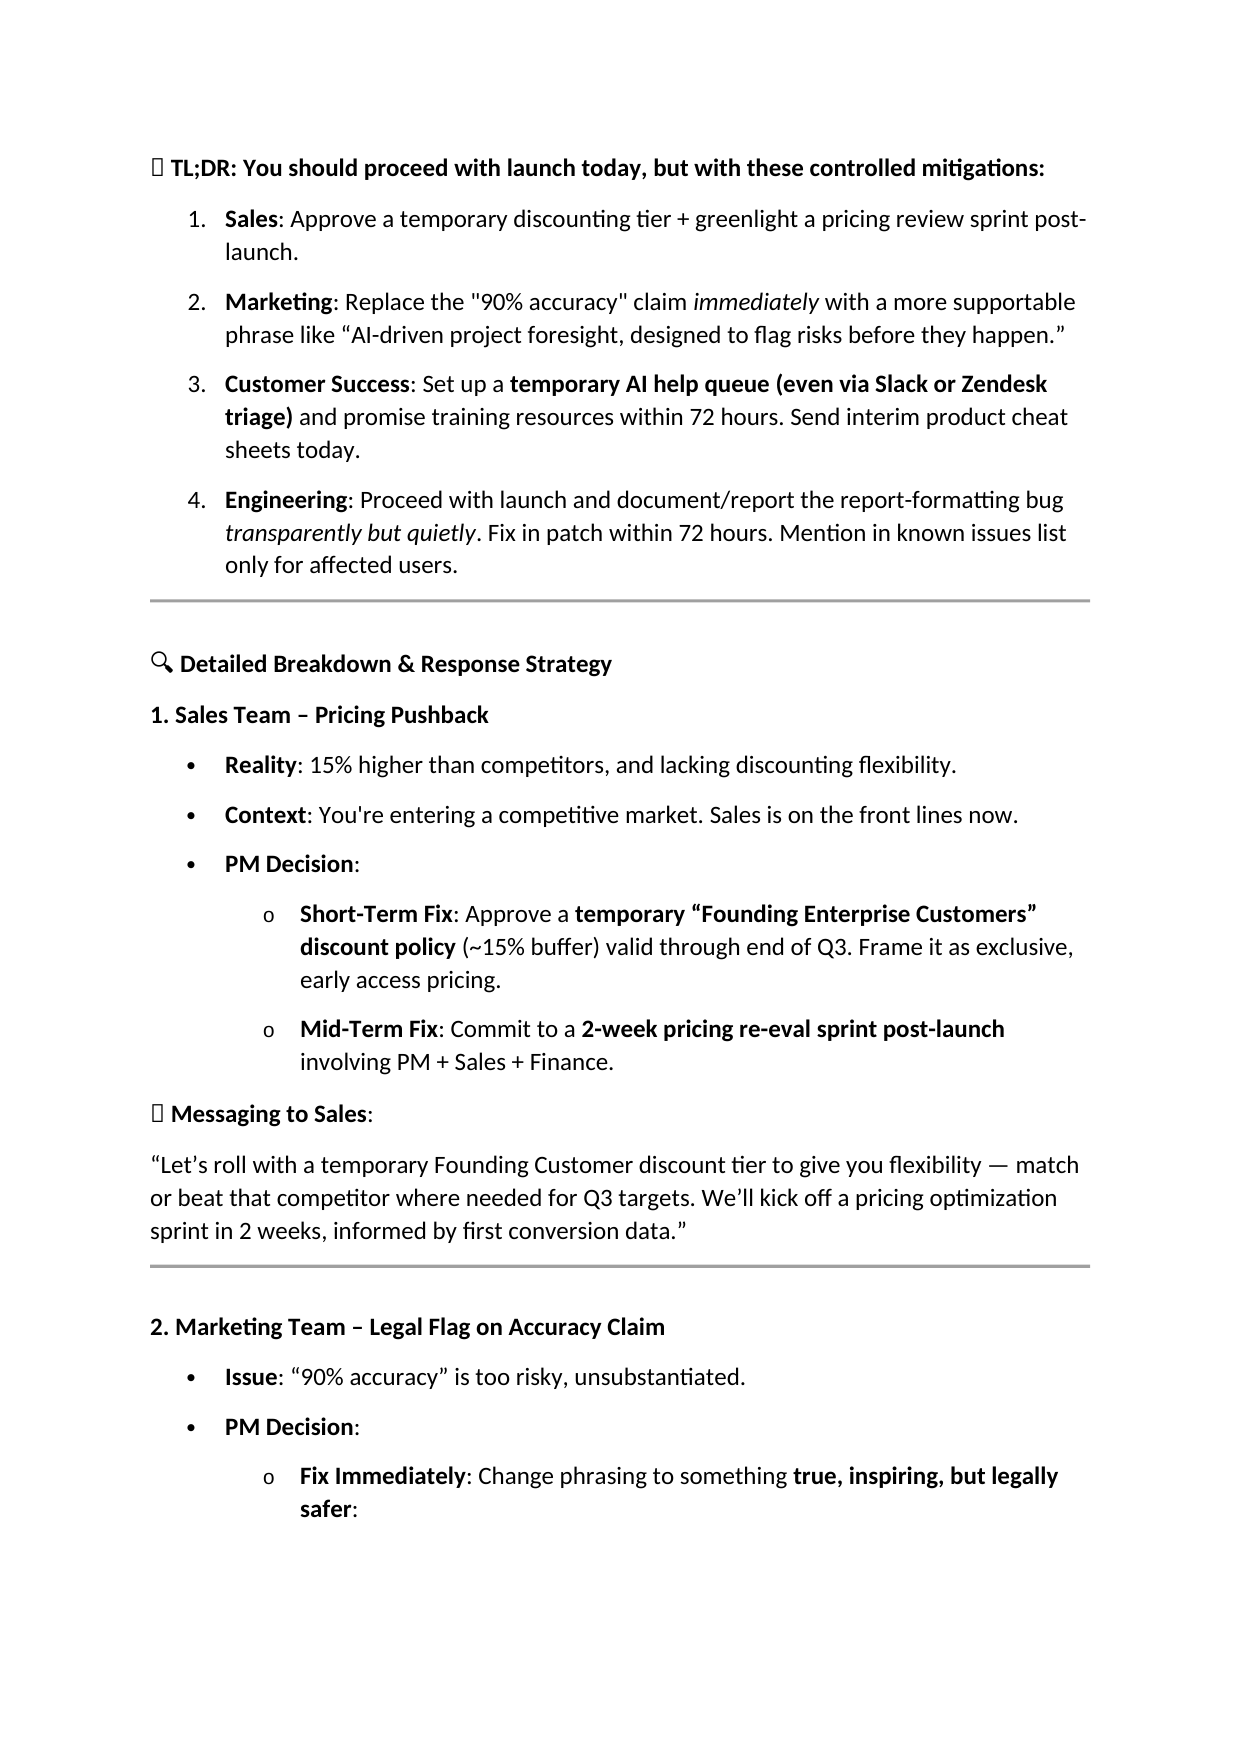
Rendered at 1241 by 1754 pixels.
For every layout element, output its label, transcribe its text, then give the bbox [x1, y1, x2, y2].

list Fix Immediately: Change phrasing to something true, inspiring, but legally safer: [262, 1460, 1090, 1524]
list Customer Success: Set up a temporary AI help queue (even via Slack or Zendesk triage) and promise training resources within 72 hours. Send interim product cheat sheets today. [187, 368, 1090, 465]
list PM Decision: [187, 1411, 1090, 1441]
text “Let’s roll with a temporary Founding Customer discount tier to give you flexibility — match or beat that competitor where needed for Q3 targets. We’ll kick off a pricing optimization sprint in 2 weeks, informed by first conversion data.” [150, 1149, 1090, 1246]
list Issue: “90% accuracy” is too risky, unsubstantiated. [187, 1361, 1090, 1392]
list Short-Term Fix: Approve a temporary “Founding Enterprise Customers” discount policy (~15% buffer) valid through end of Q3. Frame it as exclusive, early access pricing. [262, 898, 1090, 994]
text 🔍 Detailed Breakdown & Response Strategy [150, 646, 1090, 680]
text 1. Sales Team – Pricing Pushback [150, 699, 1090, 730]
text 2. Marketing Team – Legal Flag on Accuracy Claim [150, 1312, 1090, 1342]
list Marketing: Replace the "90% accuracy" claim immediately with a more supportable phrase like “AI-driven project foresight, designed to flag risks before they happen.” [187, 286, 1090, 349]
list Reality: 15% higher than competitors, and lacking discounting flexibility. [187, 749, 1090, 780]
text 📣 Messaging to Sales: [150, 1096, 1090, 1130]
list Sales: Approve a temporary discounting tier + greenlight a pricing review sprint post-launch. [187, 203, 1090, 267]
text 🎯 TL;DR: You should proceed with launch today, but with these controlled mitigations: [150, 150, 1090, 184]
list Engineering: Proceed with launch and document/report the report-formatting bug transparently but quietly. Fix in patch within 72 hours. Mention in known issues list only for affected users. [187, 484, 1090, 580]
list Context: You're entering a competitive market. Sales is on the front lines now. [187, 799, 1090, 829]
list Mid-Term Fix: Commit to a 2-week pricing re-eval sprint post-launch involving PM + Sales + Finance. [262, 1013, 1090, 1077]
list PM Decision: [187, 848, 1090, 879]
